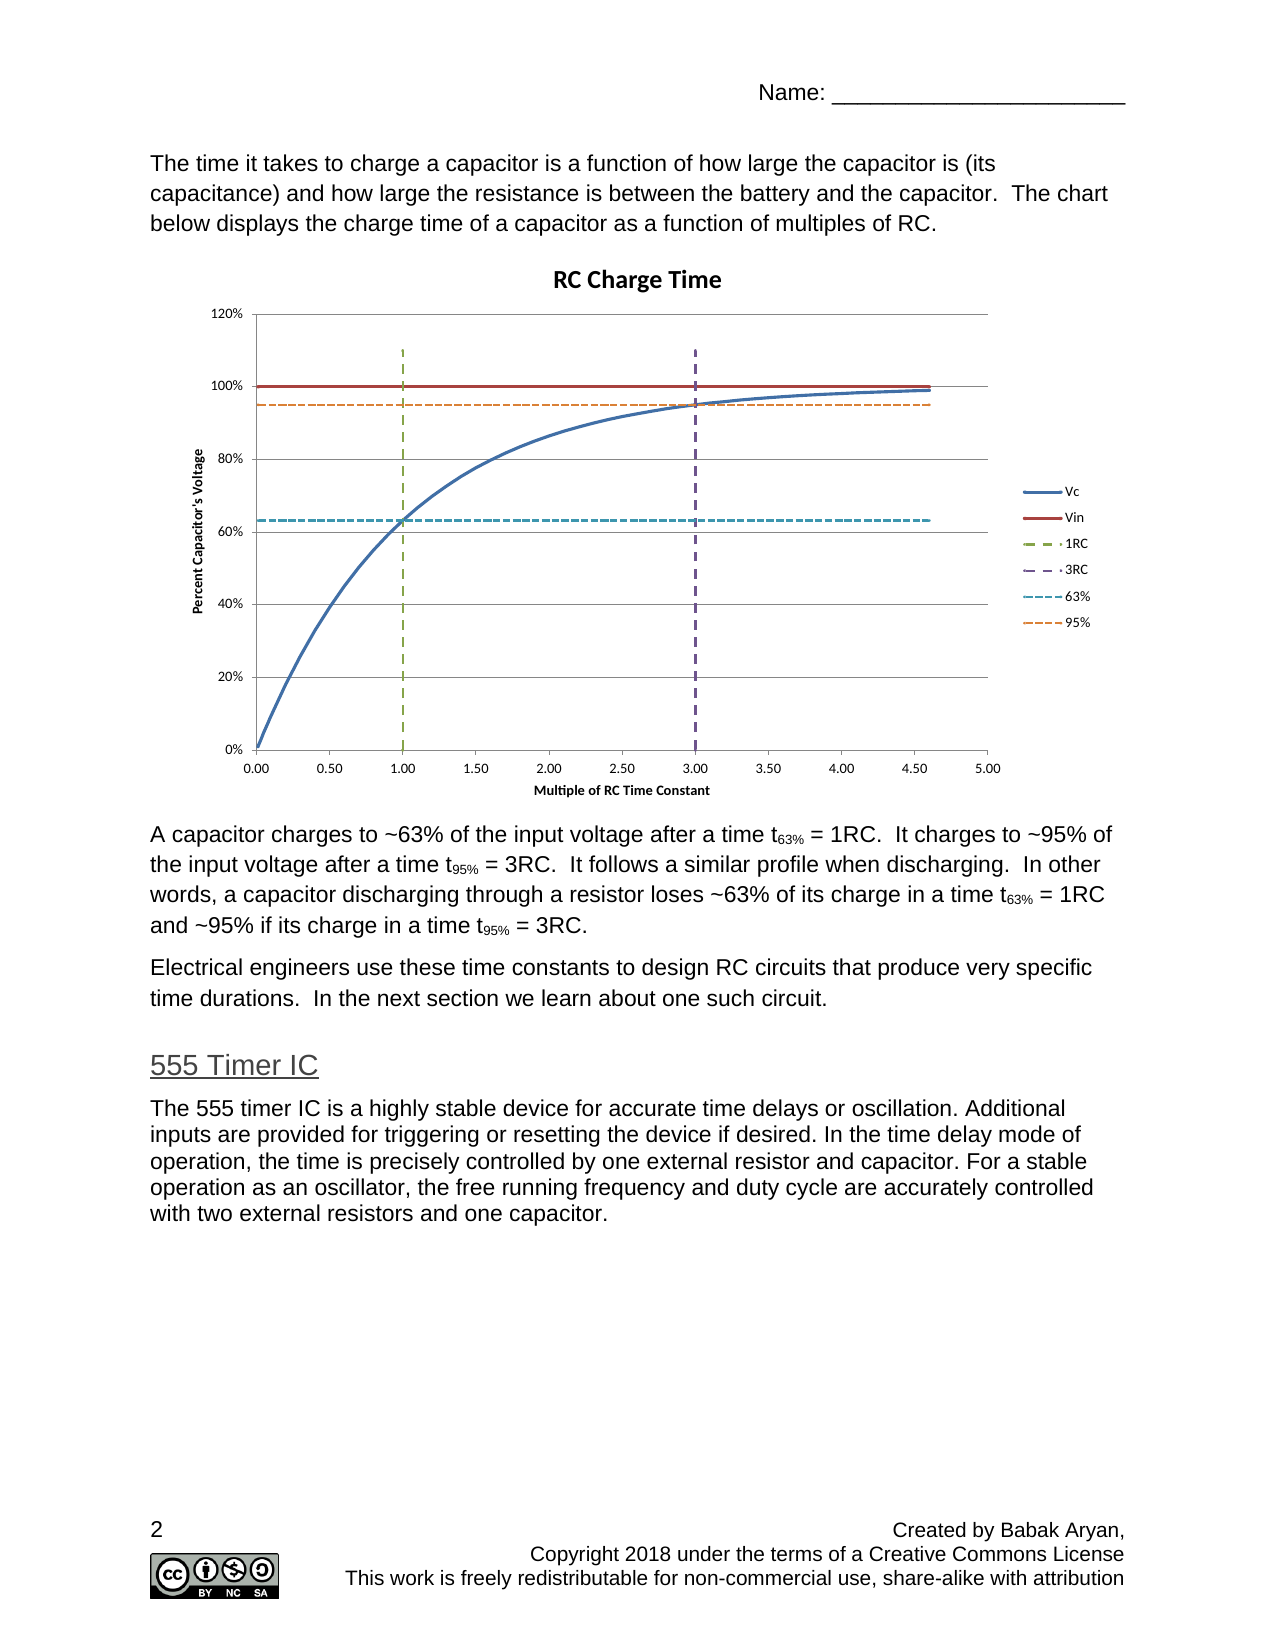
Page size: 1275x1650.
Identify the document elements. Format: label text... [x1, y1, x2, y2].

text A capacitor charges to ~63% of the input voltage after a time t63% = 1RC. It charges to ~95% of the input voltage after a time t95% = 3RC. It follows a similar profile when discharging. In other words, a capacitor discharging through a resistor loses ~63% of its charge in a time t63% = 1RC and ~95% if its charge in a time t95% = 3RC. [150, 821, 1125, 938]
text Electrical engineers use these time constants to design RC circuits that produce very specific time durations. In the next section we learn about one such circuit. [150, 954, 1125, 1011]
text The 555 timer IC is a highly stable device for accurate time delays or oscillation. Additional inputs are provided for triggering or resetting the device if desired. In the time delay mode of operation, the time is precisely controlled by one external resistor and capacitor. For a stable operation as an oscillator, the free running frequency and duty cycle are accurately controlled with two external resistors and one capacitor. [150, 1095, 1125, 1227]
picture [150, 1553, 279, 1599]
subtitle 555 Timer IC [150, 1048, 1125, 1082]
text The time it takes to charge a capacitor is a function of how large the capacitor is (its capacitance) and how large the resistance is between the battery and the capacitor. The chart below displays the charge time of a capacitor as a function of multiples of RC. [150, 150, 1125, 237]
